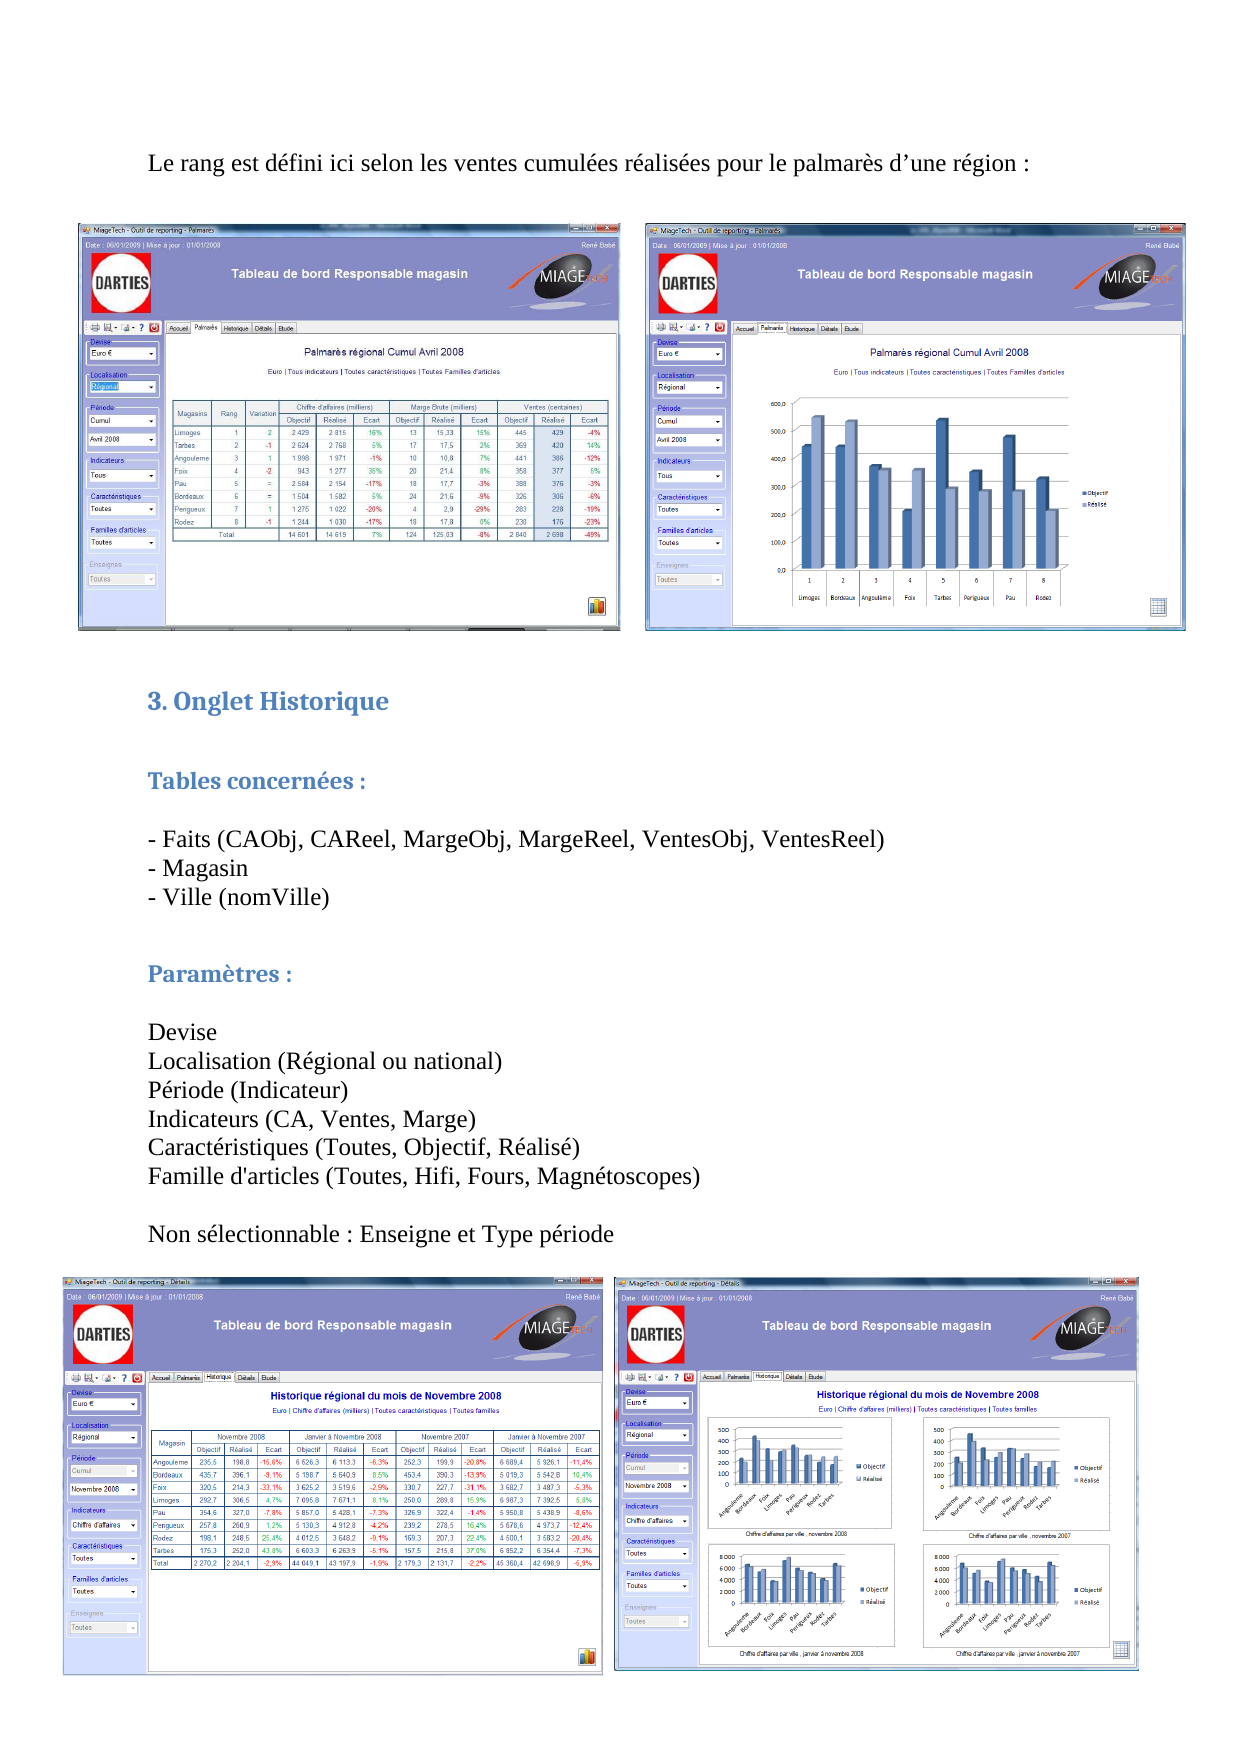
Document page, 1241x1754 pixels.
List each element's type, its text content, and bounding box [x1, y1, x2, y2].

text Localisation (Régional ou national) [148, 1046, 1093, 1075]
text Famille d'articles (Toutes, Hifi, Fours, Magnétoscopes) [148, 1161, 1093, 1190]
text - Magasin [148, 853, 1093, 882]
text Période (Indicateur) [148, 1075, 1093, 1104]
picture [614, 1277, 1139, 1671]
text Devise [148, 1017, 1093, 1046]
subtitle Paramètres : [148, 960, 1093, 989]
picture [645, 223, 1186, 631]
picture [62, 1277, 604, 1676]
text Indicateurs (CA, Ventes, Marge) [148, 1104, 1093, 1132]
text Le rang est défini ici selon les ventes cumulées réalisées pour le palmarès d’une région : [148, 148, 1093, 176]
subtitle 3. Onglet Historique [148, 686, 1093, 717]
text - Faits (CAObj, CAReel, MargeObj, MargeReel, VentesObj, VentesReel) [148, 824, 1093, 853]
text Non sélectionnable : Enseigne et Type période [148, 1219, 1093, 1247]
subtitle Tables concernées : [148, 767, 1093, 795]
text - Ville (nomVille) [148, 882, 1093, 910]
text Caractéristiques (Toutes, Objectif, Réalisé) [148, 1132, 1093, 1161]
